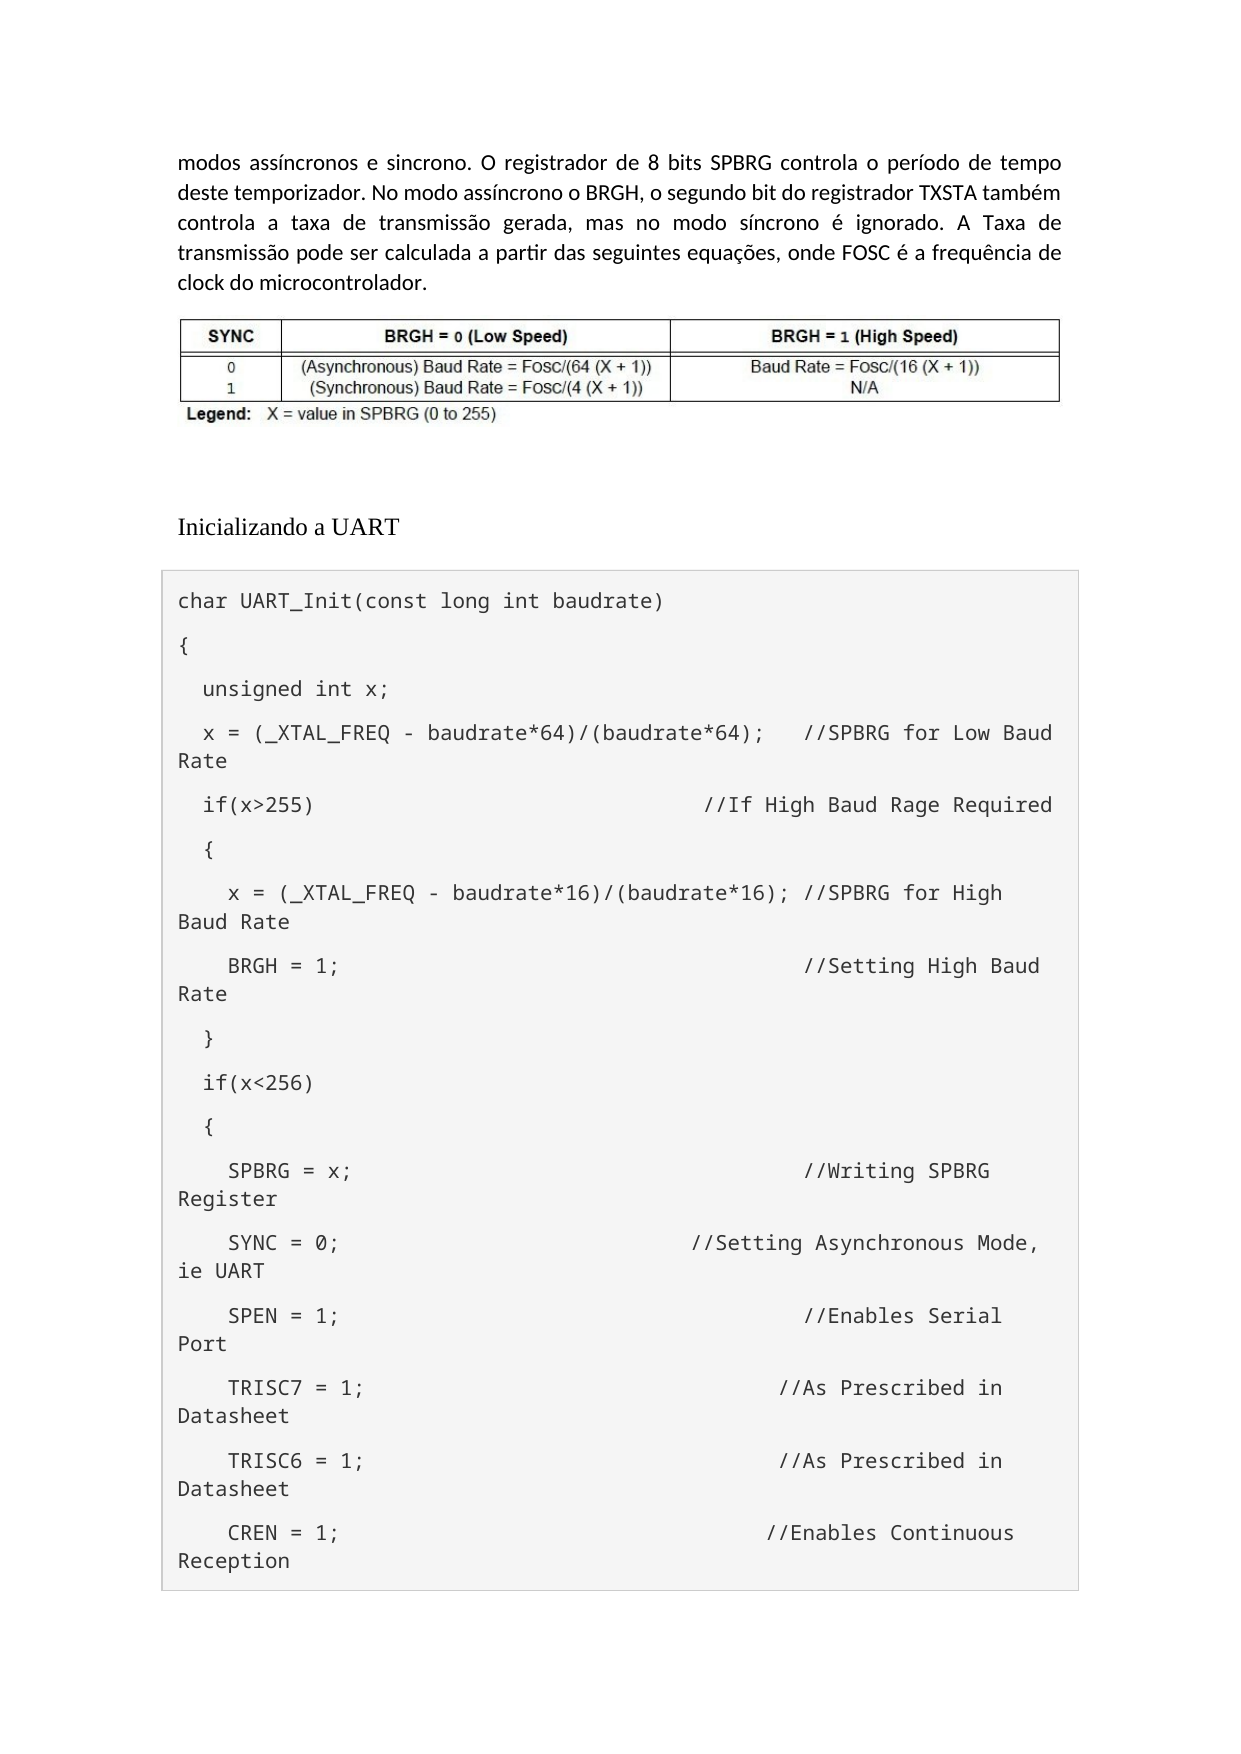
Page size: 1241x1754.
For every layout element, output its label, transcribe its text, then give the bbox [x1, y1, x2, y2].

text BRGH = 1; //Setting High Baud Rate [163, 935, 1078, 1007]
text TRISC7 = 1; //As Prescribed in Datasheet [163, 1357, 1078, 1429]
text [177, 148, 1063, 296]
text CREN = 1; //Enables Continuous Reception [163, 1502, 1078, 1590]
text SPBRG = x; //Writing SPBRG Register [163, 1139, 1078, 1212]
picture [177, 315, 1063, 427]
text unsigned int x; [163, 658, 1078, 702]
text Inicializando a UART [177, 505, 1063, 540]
text TRISC6 = 1; //As Prescribed in Datasheet [163, 1429, 1078, 1502]
text SYNC = 0; //Setting Asynchronous Mode, ie UART [163, 1212, 1078, 1284]
text x = (_XTAL_FREQ - baudrate*64)/(baudrate*64); //SPBRG for Low Baud Rate [163, 702, 1078, 774]
text if(x<256) [163, 1051, 1078, 1096]
text if(x>255) //If High Baud Rage Required [163, 774, 1078, 818]
text x = (_XTAL_FREQ - baudrate*16)/(baudrate*16); //SPBRG for High Baud Rate [163, 862, 1078, 935]
text { [163, 818, 1078, 862]
text } [163, 1007, 1078, 1051]
text { [163, 614, 1078, 658]
text SPEN = 1; //Enables Serial Port [163, 1284, 1078, 1357]
text char UART_Init(const long int baudrate) [163, 571, 1078, 614]
text { [163, 1096, 1078, 1139]
